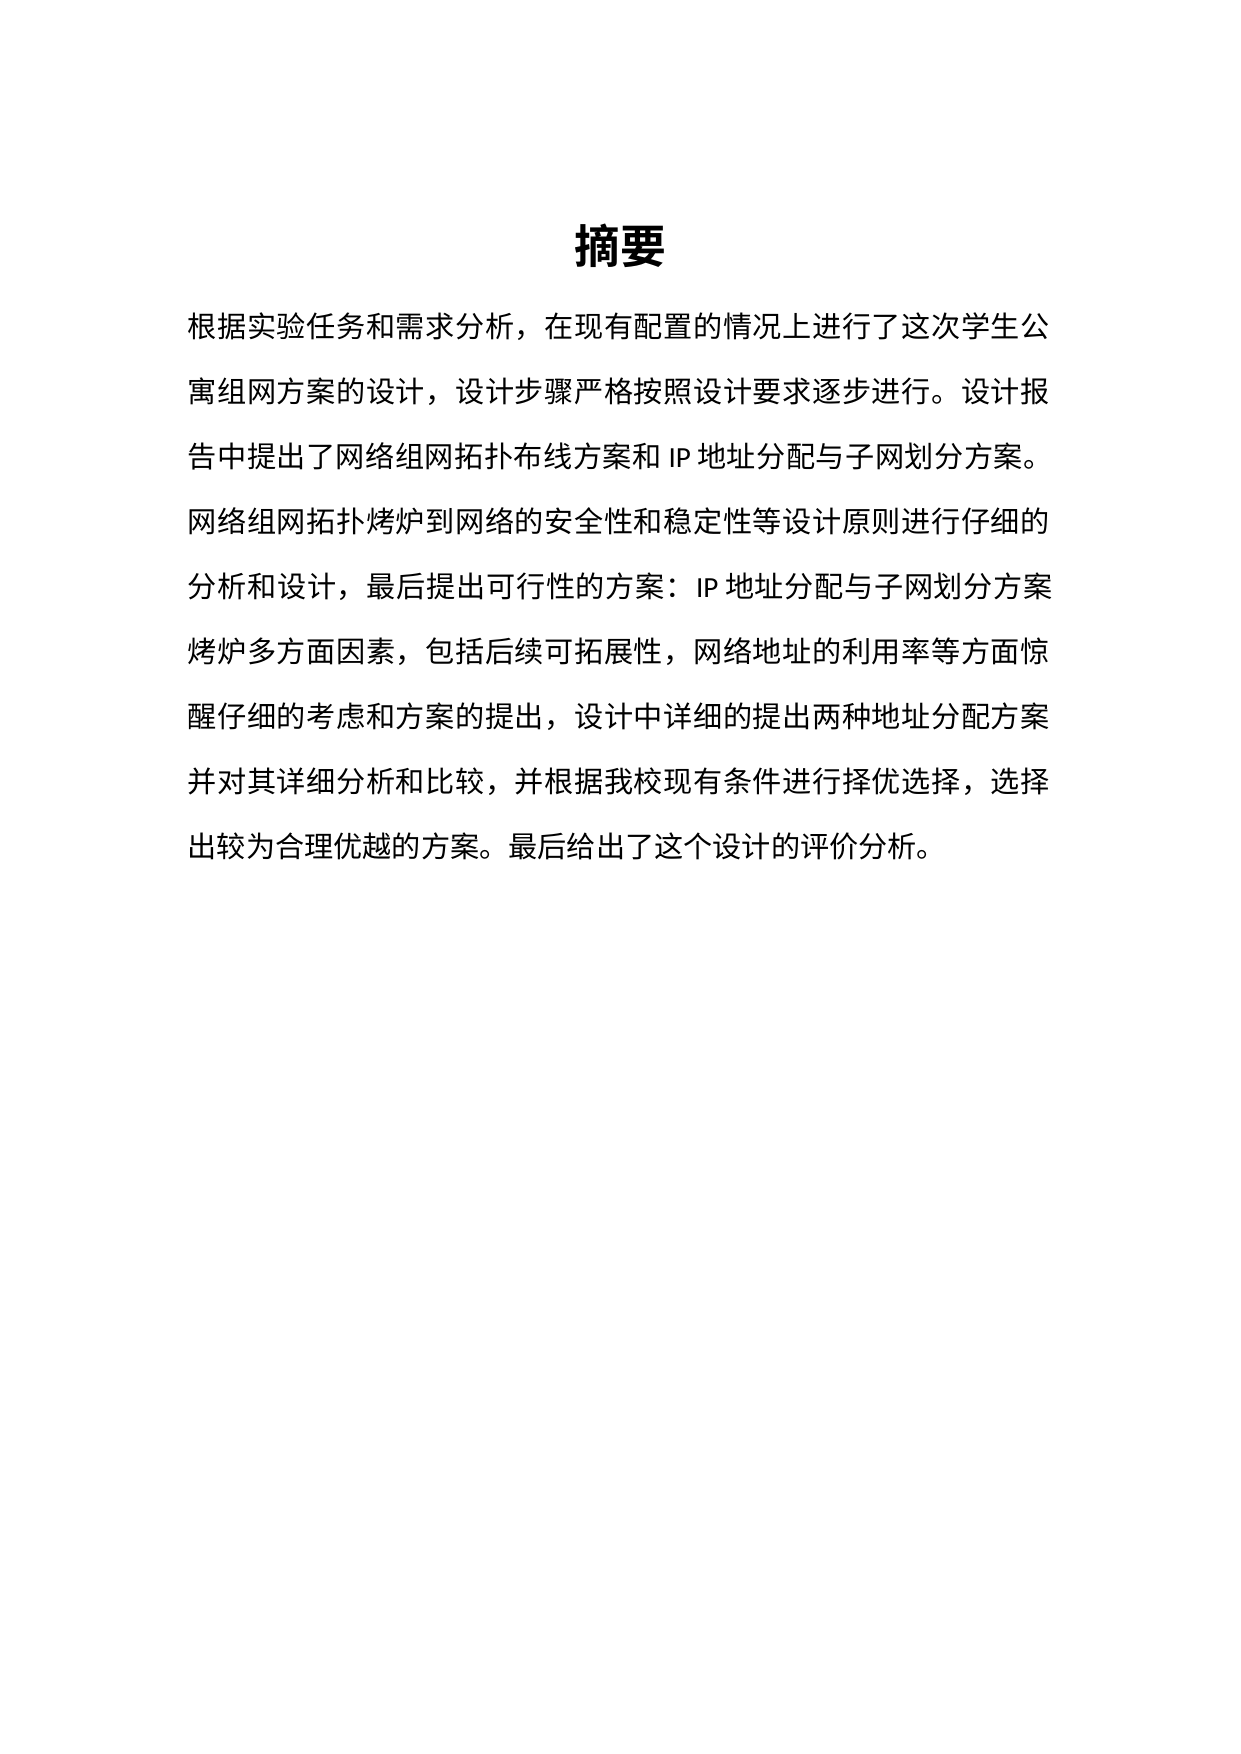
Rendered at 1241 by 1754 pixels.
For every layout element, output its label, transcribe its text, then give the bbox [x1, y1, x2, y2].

text 根据实验任务和需求分析，在现有配置的情况上进行了这次学生公寓组网方案的设计，设计步骤严格按照设计要求逐步进行。设计报告中提出了网络组网拓扑布线方案和IP地址分配与子网划分方案。网络组网拓扑烤炉到网络的安全性和稳定性等设计原则进行仔细的分析和设计，最后提出可行性的方案：IP地址分配与子网划分方案烤炉多方面因素，包括后续可拓展性，网络地址的利用率等方面惊醒仔细的考虑和方案的提出，设计中详细的提出两种地址分配方案并对其详细分析和比较，并根据我校现有条件进行择优选择，选择出较为合理优越的方案。最后给出了这个设计的评价分析。 [187, 292, 1053, 877]
text 摘要 [187, 194, 1053, 292]
